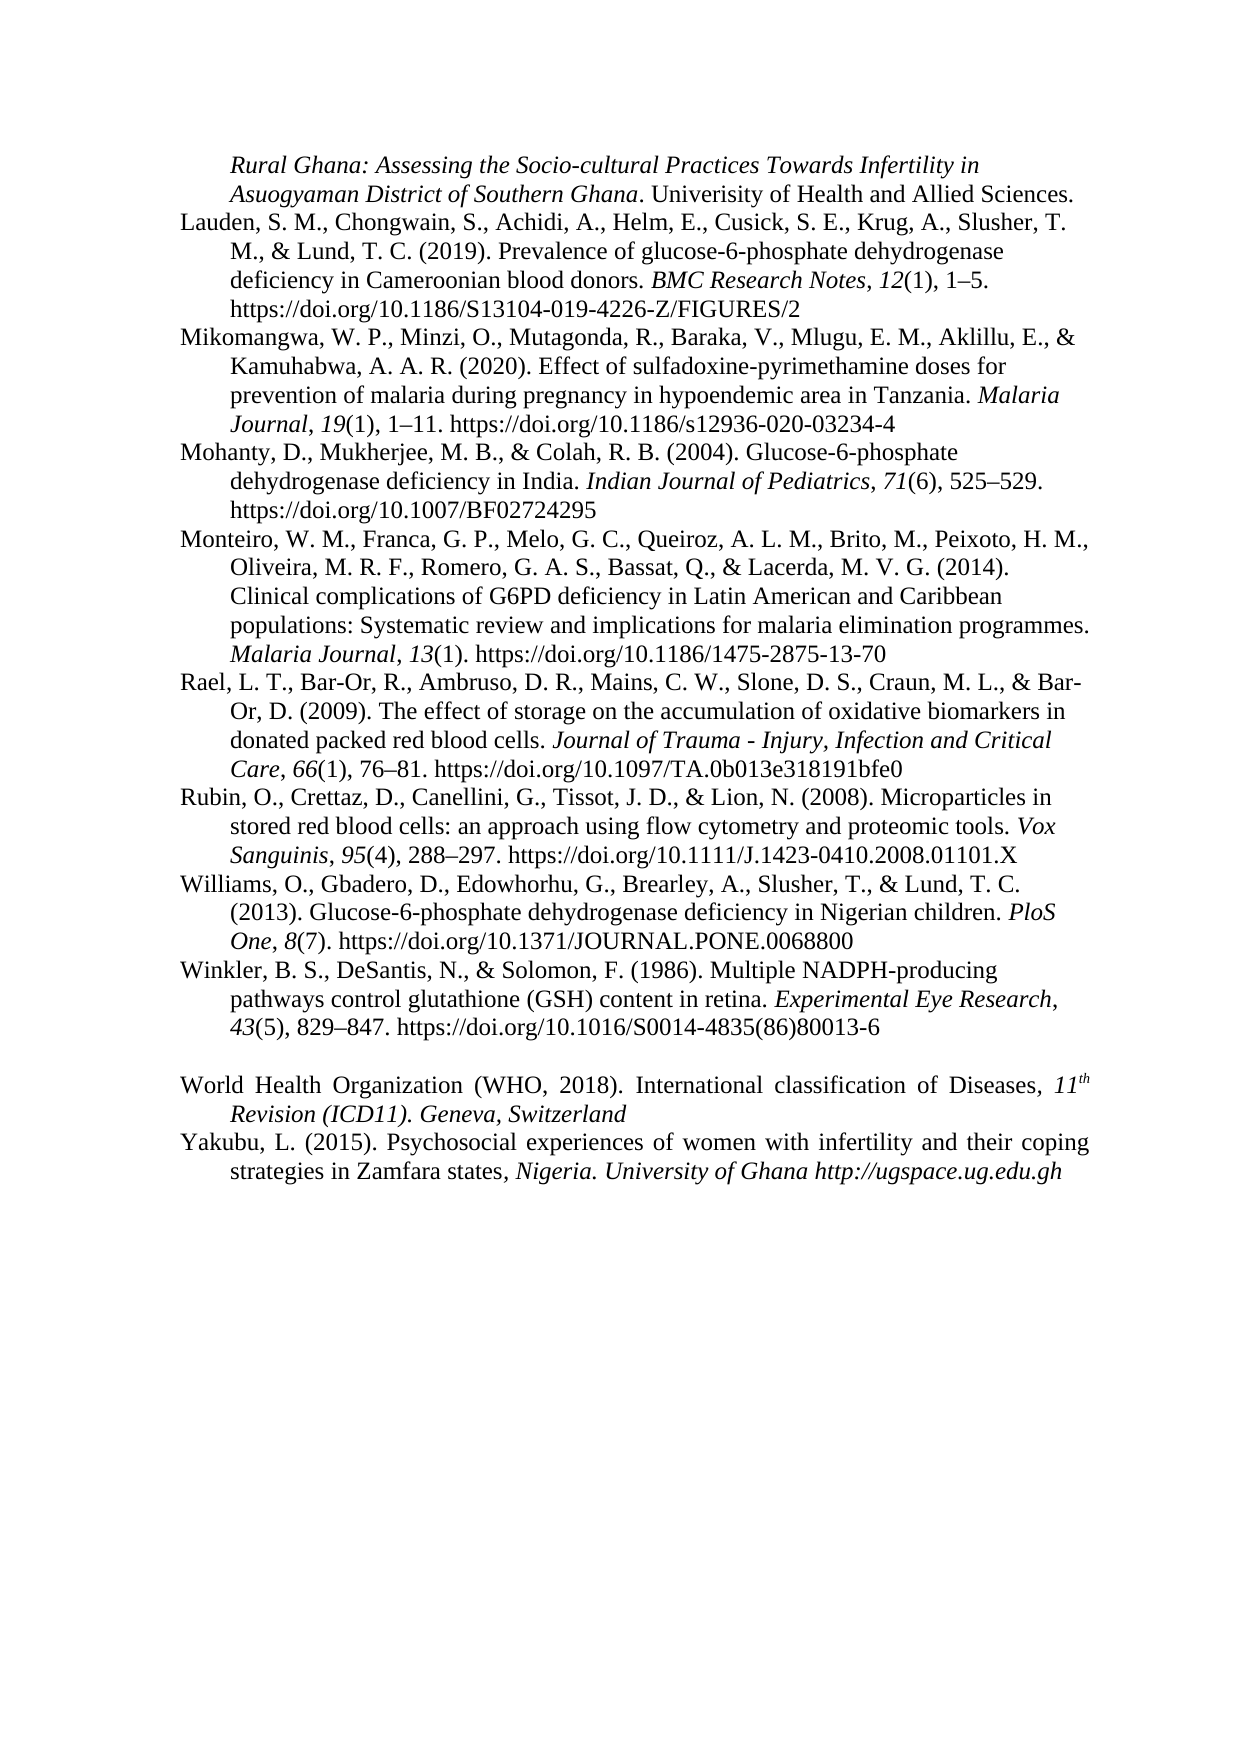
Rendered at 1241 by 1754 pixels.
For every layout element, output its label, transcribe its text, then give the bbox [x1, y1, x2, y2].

text Monteiro, W. M., Franca, G. P., Melo, G. C., Queiroz, A. L. M., Brito, M., Peixoto, H. M., Oliveira, M. R. F., Romero, G. A. S., Bassat, Q., & Lacerda, M. V. G. (2014). Clinical complications of G6PD deficiency in Latin American and Caribbean populations: Systematic review and implications for malaria elimination programmes. Malaria Journal, 13(1). https://doi.org/10.1186/1475-2875-13-70 [180, 524, 1090, 667]
text Mohanty, D., Mukherjee, M. B., & Colah, R. B. (2004). Glucose-6-phosphate dehydrogenase deficiency in India. Indian Journal of Pediatrics, 71(6), 525–529. https://doi.org/10.1007/BF02724295 [180, 437, 1090, 524]
text Lauden, S. M., Chongwain, S., Achidi, A., Helm, E., Cusick, S. E., Krug, A., Slusher, T. M., & Lund, T. C. (2019). Prevalence of glucose-6-phosphate dehydrogenase deficiency in Cameroonian blood donors. BMC Research Notes, 12(1), 1–5. https://doi.org/10.1186/S13104-019-4226-Z/FIGURES/2 [180, 207, 1090, 322]
text Williams, O., Gbadero, D., Edowhorhu, G., Brearley, A., Slusher, T., & Lund, T. C. (2013). Glucose-6-phosphate dehydrogenase deficiency in Nigerian children. PloS One, 8(7). https://doi.org/10.1371/JOURNAL.PONE.0068800 [180, 869, 1090, 955]
text World Health Organization (WHO, 2018). International classification of Diseases, 11th Revision (ICD11). Geneva, Switzerland [180, 1070, 1090, 1127]
text Yakubu, L. (2015). Psychosocial experiences of women with infertility and their coping strategies in Zamfara states, Nigeria. University of Ghana http://ugspace.ug.edu.gh [180, 1127, 1090, 1185]
text Rubin, O., Crettaz, D., Canellini, G., Tissot, J. D., & Lion, N. (2008). Microparticles in stored red blood cells: an approach using flow cytometry and proteomic tools. Vox Sanguinis, 95(4), 288–297. https://doi.org/10.1111/J.1423-0410.2008.01101.X [180, 782, 1090, 869]
text Winkler, B. S., DeSantis, N., & Solomon, F. (1986). Multiple NADPH-producing pathways control glutathione (GSH) content in retina. Experimental Eye Research, 43(5), 829–847. https://doi.org/10.1016/S0014-4835(86)80013-6 [180, 955, 1090, 1041]
text Rael, L. T., Bar-Or, R., Ambruso, D. R., Mains, C. W., Slone, D. S., Craun, M. L., & Bar-Or, D. (2009). The effect of storage on the accumulation of oxidative biomarkers in donated packed red blood cells. Journal of Trauma - Injury, Infection and Critical Care, 66(1), 76–81. https://doi.org/10.1097/TA.0b013e318191bfe0 [180, 667, 1090, 782]
text Mikomangwa, W. P., Minzi, O., Mutagonda, R., Baraka, V., Mlugu, E. M., Aklillu, E., & Kamuhabwa, A. A. R. (2020). Effect of sulfadoxine-pyrimethamine doses for prevention of malaria during pregnancy in hypoendemic area in Tanzania. Malaria Journal, 19(1), 1–11. https://doi.org/10.1186/s12936-020-03234-4 [180, 322, 1090, 437]
